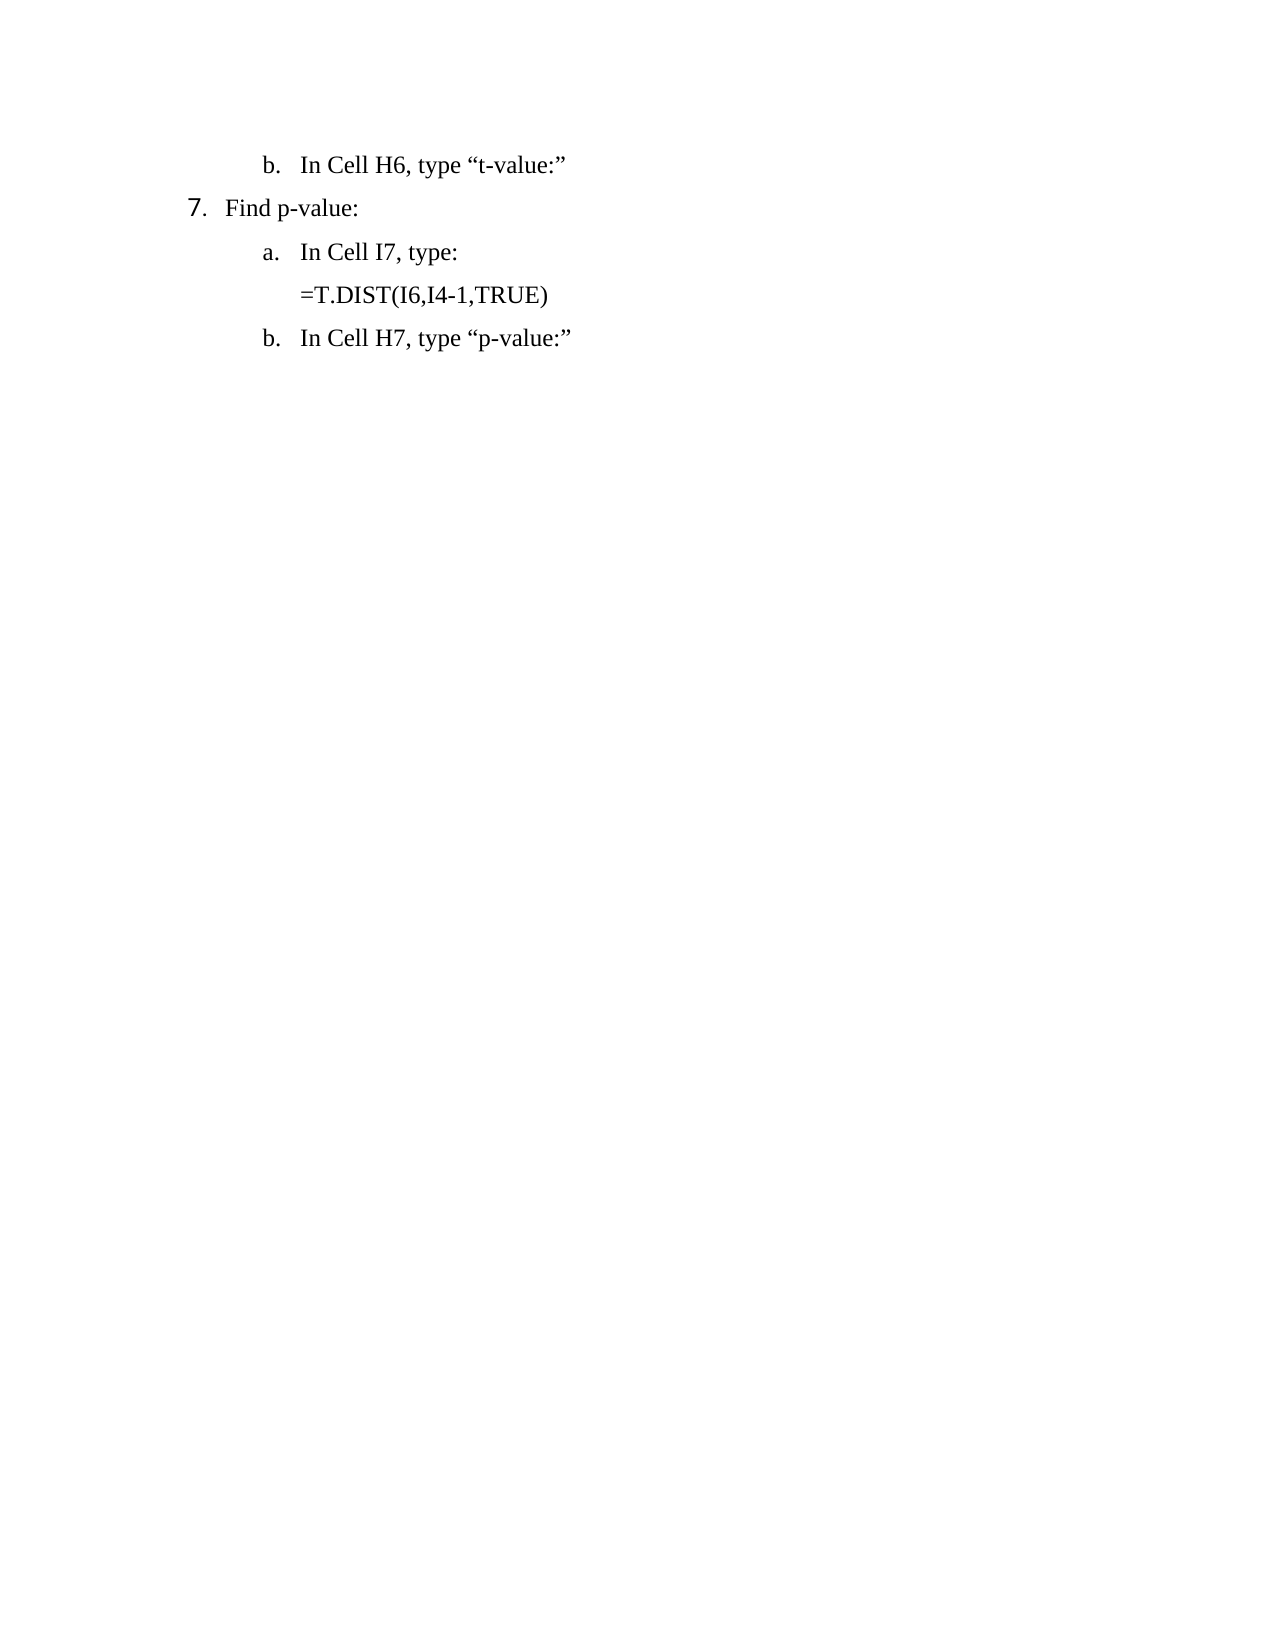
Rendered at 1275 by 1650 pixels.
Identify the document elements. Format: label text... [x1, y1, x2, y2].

text =T.DIST(I6,I4-1,TRUE) [300, 280, 1125, 309]
list In Cell H7, type “p-value:” [262, 323, 1125, 352]
list In Cell H6, type “t-value:” [262, 150, 1125, 179]
list Find p-value: [187, 193, 1125, 222]
list In Cell I7, type: [262, 237, 1125, 266]
